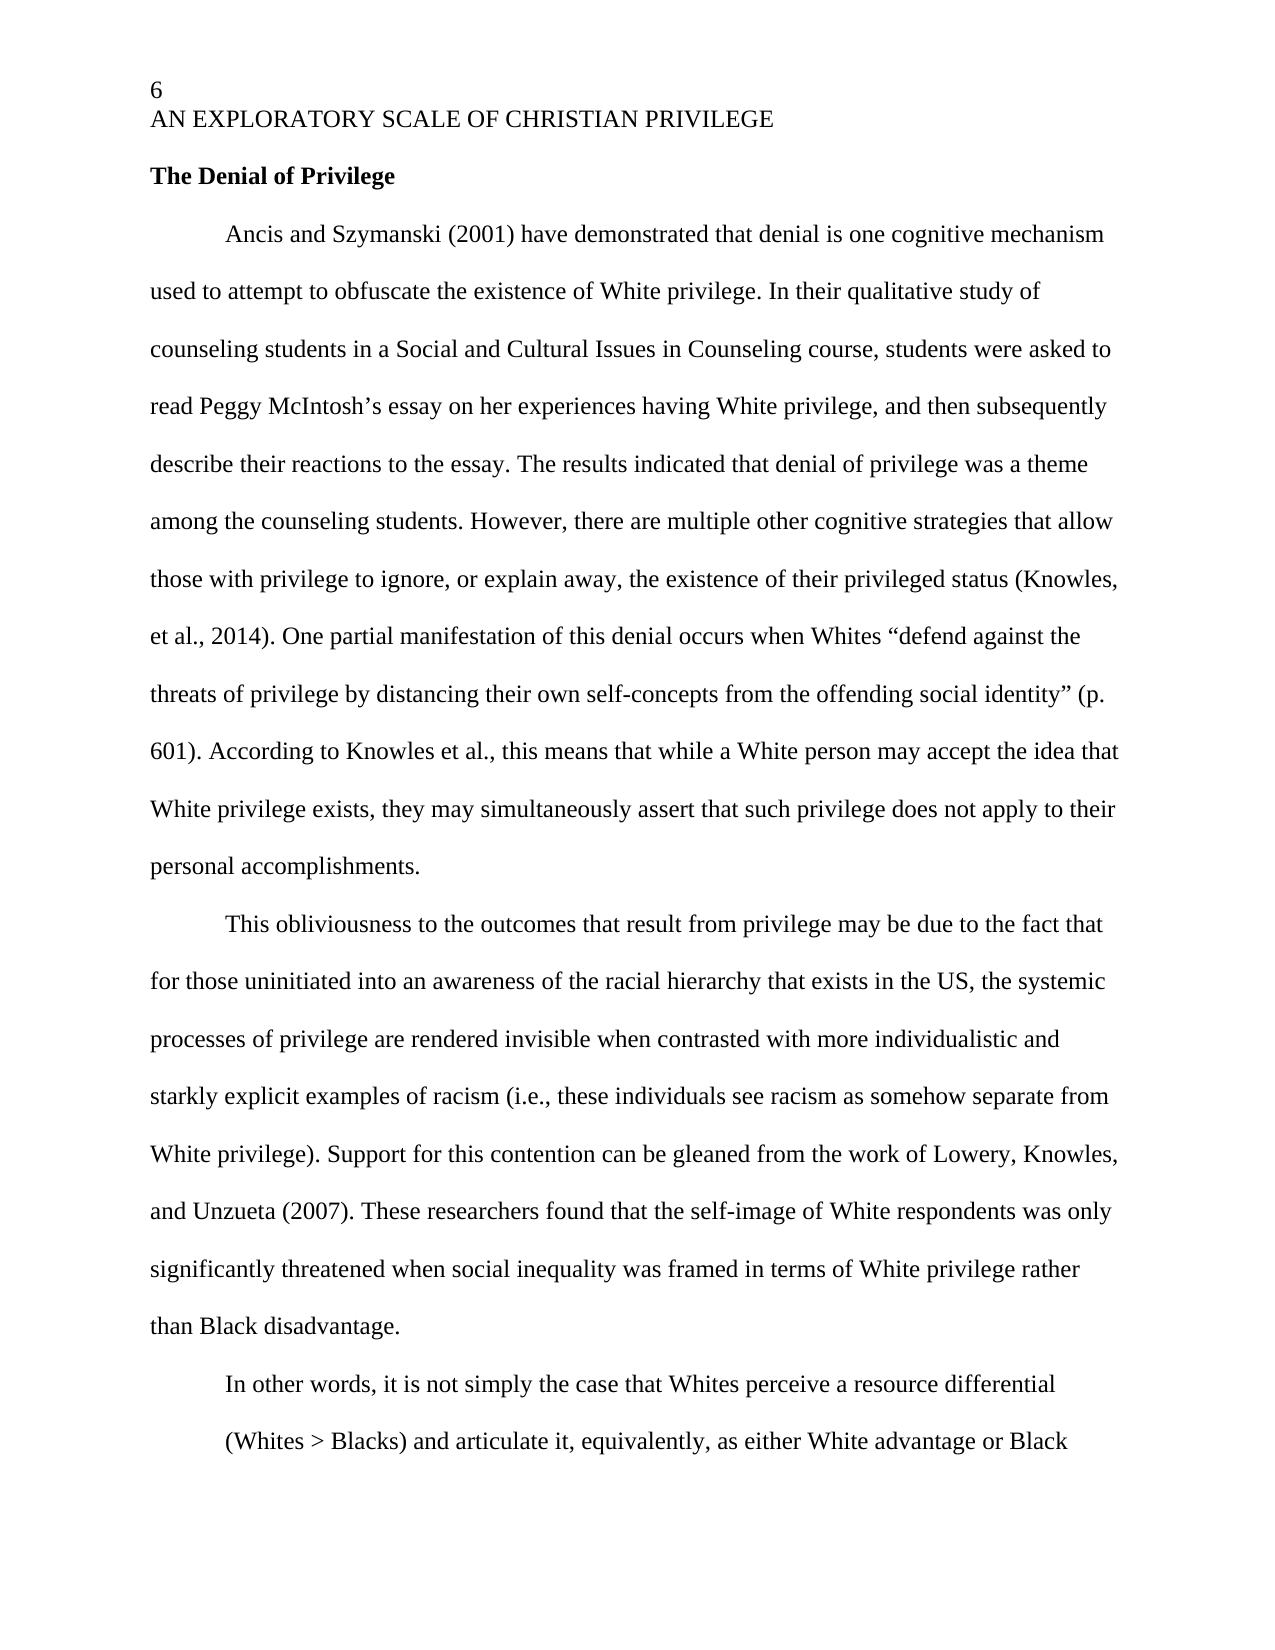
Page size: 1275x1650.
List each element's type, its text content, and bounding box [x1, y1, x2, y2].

text The Denial of Privilege [150, 161, 1125, 190]
text This obliviousness to the outcomes that result from privilege may be due to the fact that for those uninitiated into an awareness of the racial hierarchy that exists in the US, the systemic processes of privilege are rendered invisible when contrasted with more individualistic and starkly explicit examples of racism (i.e., these individuals see racism as somehow separate from White privilege). Support for this contention can be gleaned from the work of Lowery, Knowles, and Unzueta (2007). These researchers found that the self-image of White respondents was only significantly threatened when social inequality was framed in terms of White privilege rather than Black disadvantage. [150, 909, 1125, 1340]
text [225, 1369, 1125, 1455]
text Ancis and Szymanski (2001) have demonstrated that denial is one cognitive mechanism used to attempt to obfuscate the existence of White privilege. In their qualitative study of counseling students in a Social and Cultural Issues in Counseling course, students were asked to read Peggy McIntosh’s essay on her experiences having White privilege, and then subsequently describe their reactions to the essay. The results indicated that denial of privilege was a theme among the counseling students. However, there are multiple other cognitive strategies that allow those with privilege to ignore, or explain away, the existence of their privileged status (Knowles, et al., 2014). One partial manifestation of this denial occurs when Whites “defend against the threats of privilege by distancing their own self-concepts from the offending social identity” (p. 601). According to Knowles et al., this means that while a White person may accept the idea that White privilege exists, they may simultaneously assert that such privilege does not apply to their personal accomplishments. [150, 219, 1125, 880]
